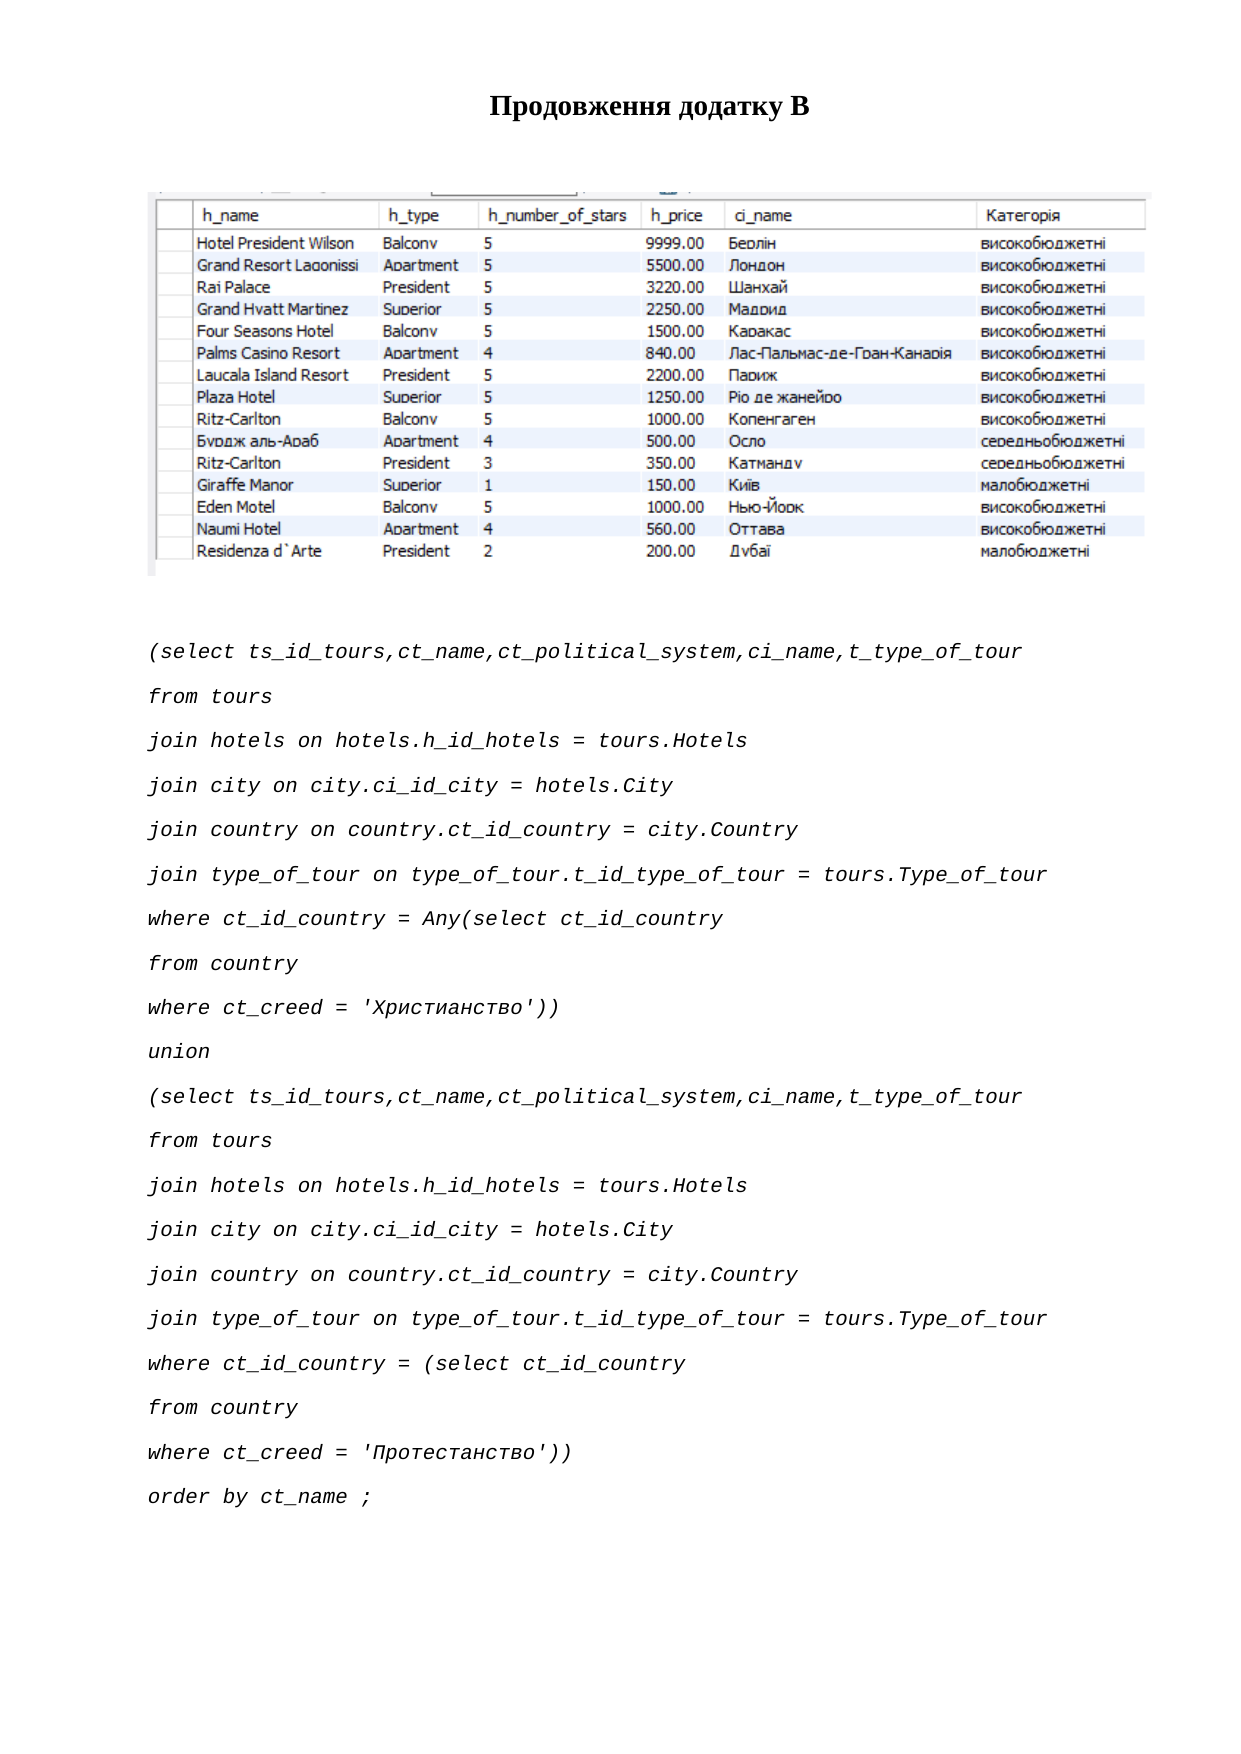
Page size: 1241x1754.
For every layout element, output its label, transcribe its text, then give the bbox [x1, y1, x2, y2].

text union [148, 1041, 1152, 1065]
text from country [148, 1397, 1152, 1421]
text Продовження додатку В [148, 88, 1152, 122]
text join country on country.ct_id_country = city.Country [148, 819, 1152, 843]
text from tours [148, 1130, 1152, 1154]
text join hotels on hotels.h_id_hotels = tours.Hotels [148, 730, 1152, 754]
text where ct_id_country = (select ct_id_country [148, 1353, 1152, 1376]
text join hotels on hotels.h_id_hotels = tours.Hotels [148, 1175, 1152, 1198]
text where ct_id_country = Any(select ct_id_country [148, 908, 1152, 932]
text join type_of_tour on type_of_tour.t_id_type_of_tour = tours.Type_of_tour [148, 863, 1152, 887]
text join city on city.ci_id_city = hotels.City [148, 1219, 1152, 1243]
text from country [148, 952, 1152, 976]
text (select ts_id_tours,ct_name,ct_political_system,ci_name,t_type_of_tour [148, 1086, 1152, 1109]
text where ct_creed = 'Протестанство')) [148, 1442, 1152, 1465]
text join type_of_tour on type_of_tour.t_id_type_of_tour = tours.Type_of_tour [148, 1308, 1152, 1332]
text (select ts_id_tours,ct_name,ct_political_system,ci_name,t_type_of_tour [148, 641, 1152, 665]
text from tours [148, 686, 1152, 709]
picture [147, 192, 1152, 576]
text where ct_creed = 'Христианство')) [148, 997, 1152, 1021]
text join city on city.ci_id_city = hotels.City [148, 774, 1152, 798]
text order by ct_name ; [148, 1486, 1152, 1510]
text join country on country.ct_id_country = city.Country [148, 1264, 1152, 1287]
